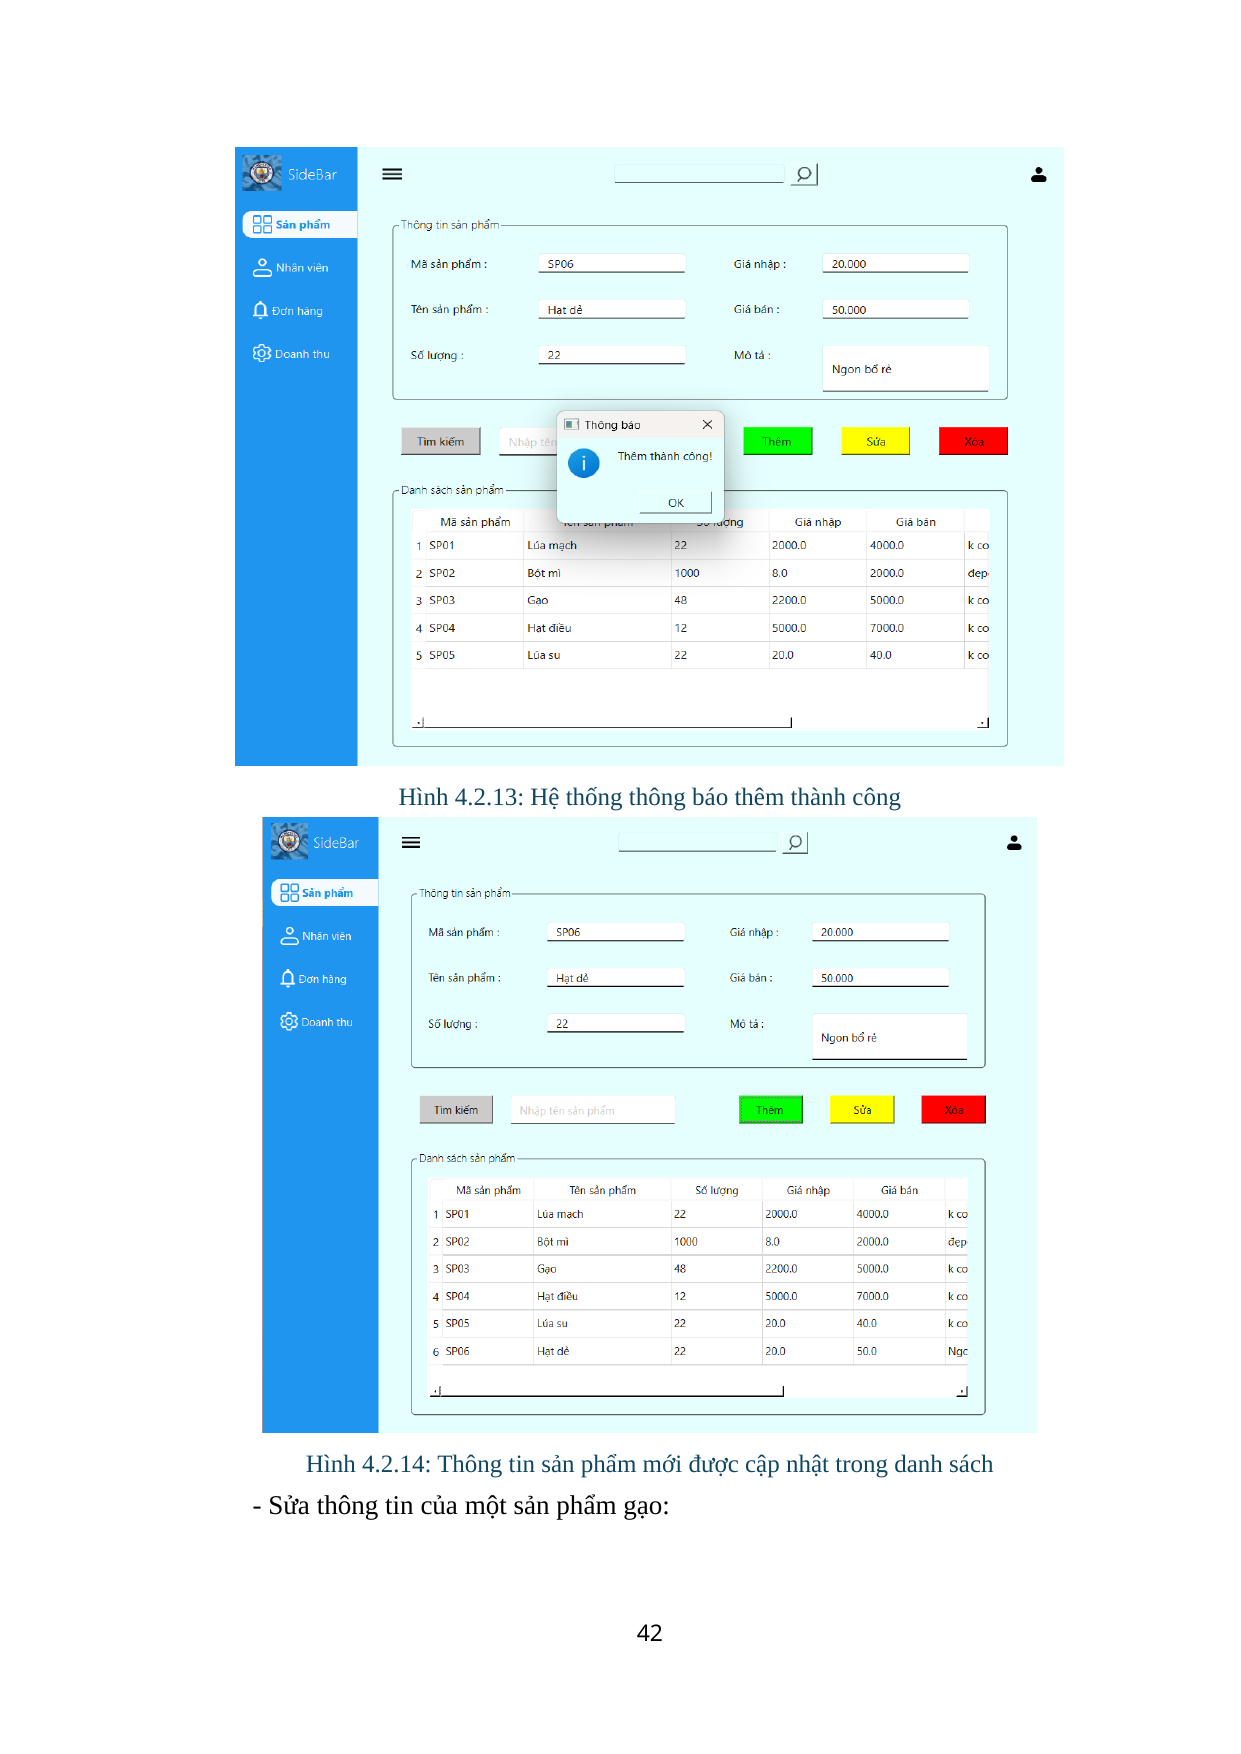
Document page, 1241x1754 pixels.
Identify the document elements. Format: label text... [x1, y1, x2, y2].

subtitle Hình 4.2.14: Thông tin sản phẩm mới được cập nhật trong danh sách [177, 1449, 1122, 1478]
picture [235, 147, 1065, 766]
text - Sửa thông tin của một sản phẩm gạo: [177, 1489, 1122, 1520]
subtitle Hình 4.2.13: Hệ thống thông báo thêm thành công [177, 782, 1122, 811]
picture [262, 817, 1038, 1433]
